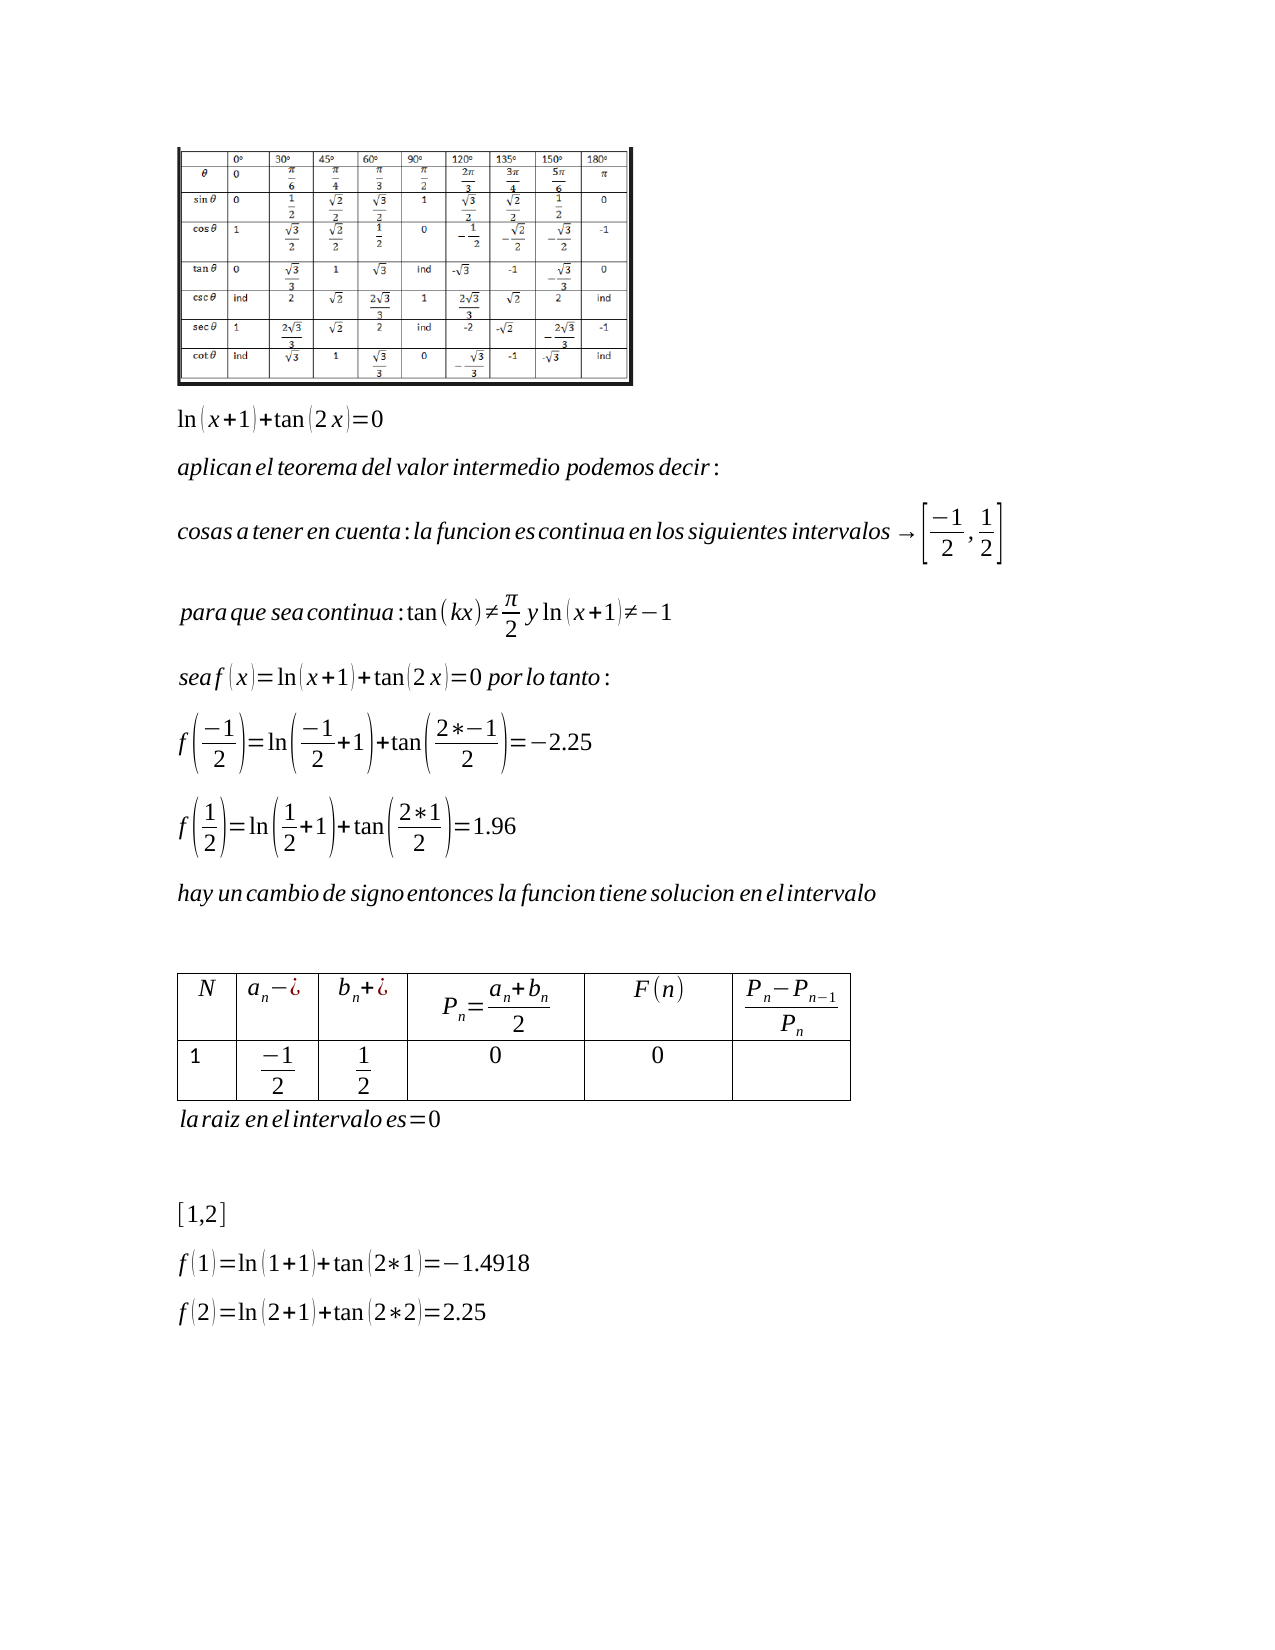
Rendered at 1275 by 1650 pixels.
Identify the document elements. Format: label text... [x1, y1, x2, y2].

table_cell [585, 1041, 732, 1100]
picture [177, 147, 634, 386]
table_cell [408, 1041, 584, 1100]
table_cell [733, 1041, 850, 1100]
table_header [585, 974, 732, 1040]
table_header [408, 974, 584, 1040]
table_header [237, 974, 318, 1040]
table_header [178, 974, 236, 1040]
table_header [319, 974, 407, 1040]
table_cell 1 [178, 1041, 236, 1100]
table_cell [319, 1041, 407, 1100]
table_cell [237, 1041, 318, 1100]
table_header [733, 974, 850, 1040]
